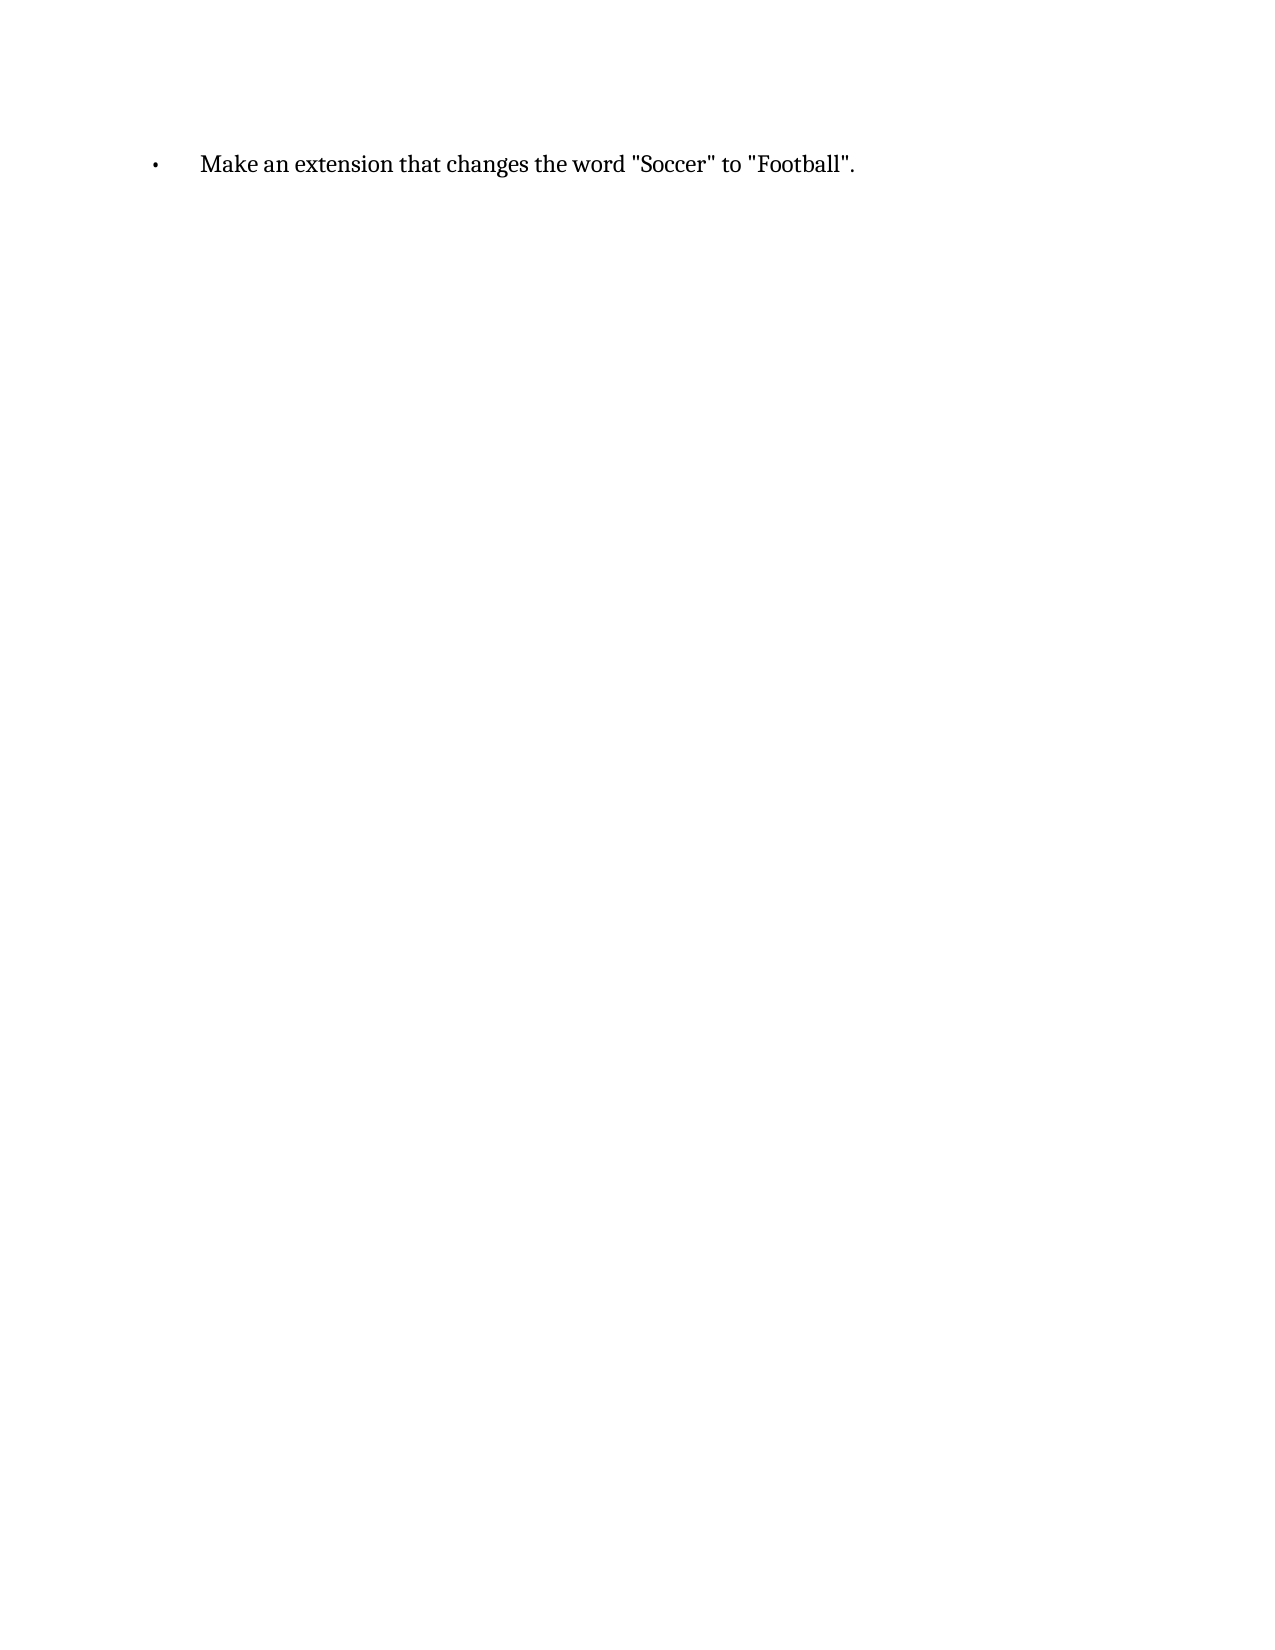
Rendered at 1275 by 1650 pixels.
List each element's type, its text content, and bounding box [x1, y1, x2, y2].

list Make an extension that changes the word "Soccer" to "Football". [150, 150, 1125, 179]
